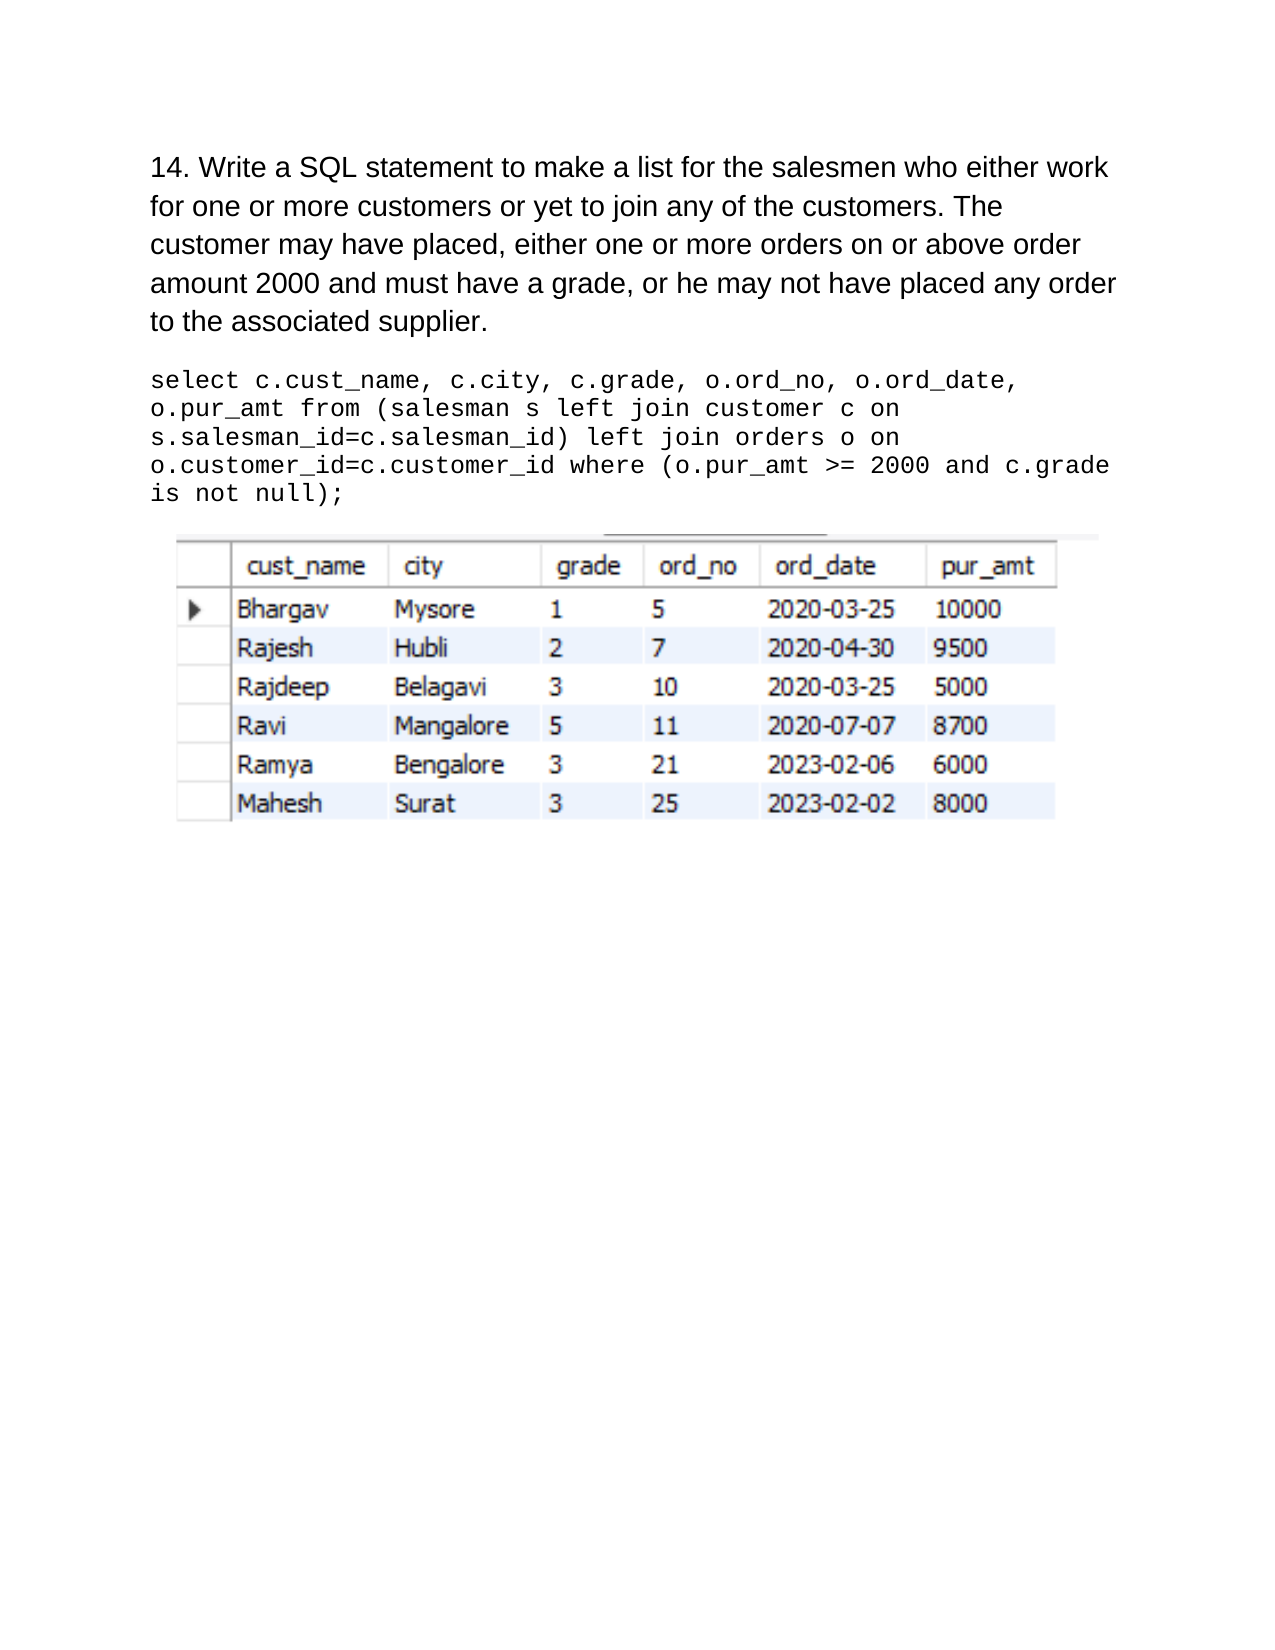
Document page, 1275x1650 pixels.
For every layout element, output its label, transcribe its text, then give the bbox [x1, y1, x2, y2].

subtitle select c.cust_name, c.city, c.grade, o.ord_no, o.ord_date, o.pur_amt from (salesman s left join customer c on s.salesman_id=c.salesman_id) left join orders o on o.customer_id=c.customer_id where (o.pur_amt >= 2000 and c.grade is not null); [150, 368, 1125, 509]
picture [176, 534, 1099, 861]
text 14. Write a SQL statement to make a list for the salesmen who either work for one or more customers or yet to join any of the customers. The customer may have placed, either one or more orders on or above order amount 2000 and must have a grade, or he may not have placed any order to the associated supplier. [150, 150, 1125, 338]
